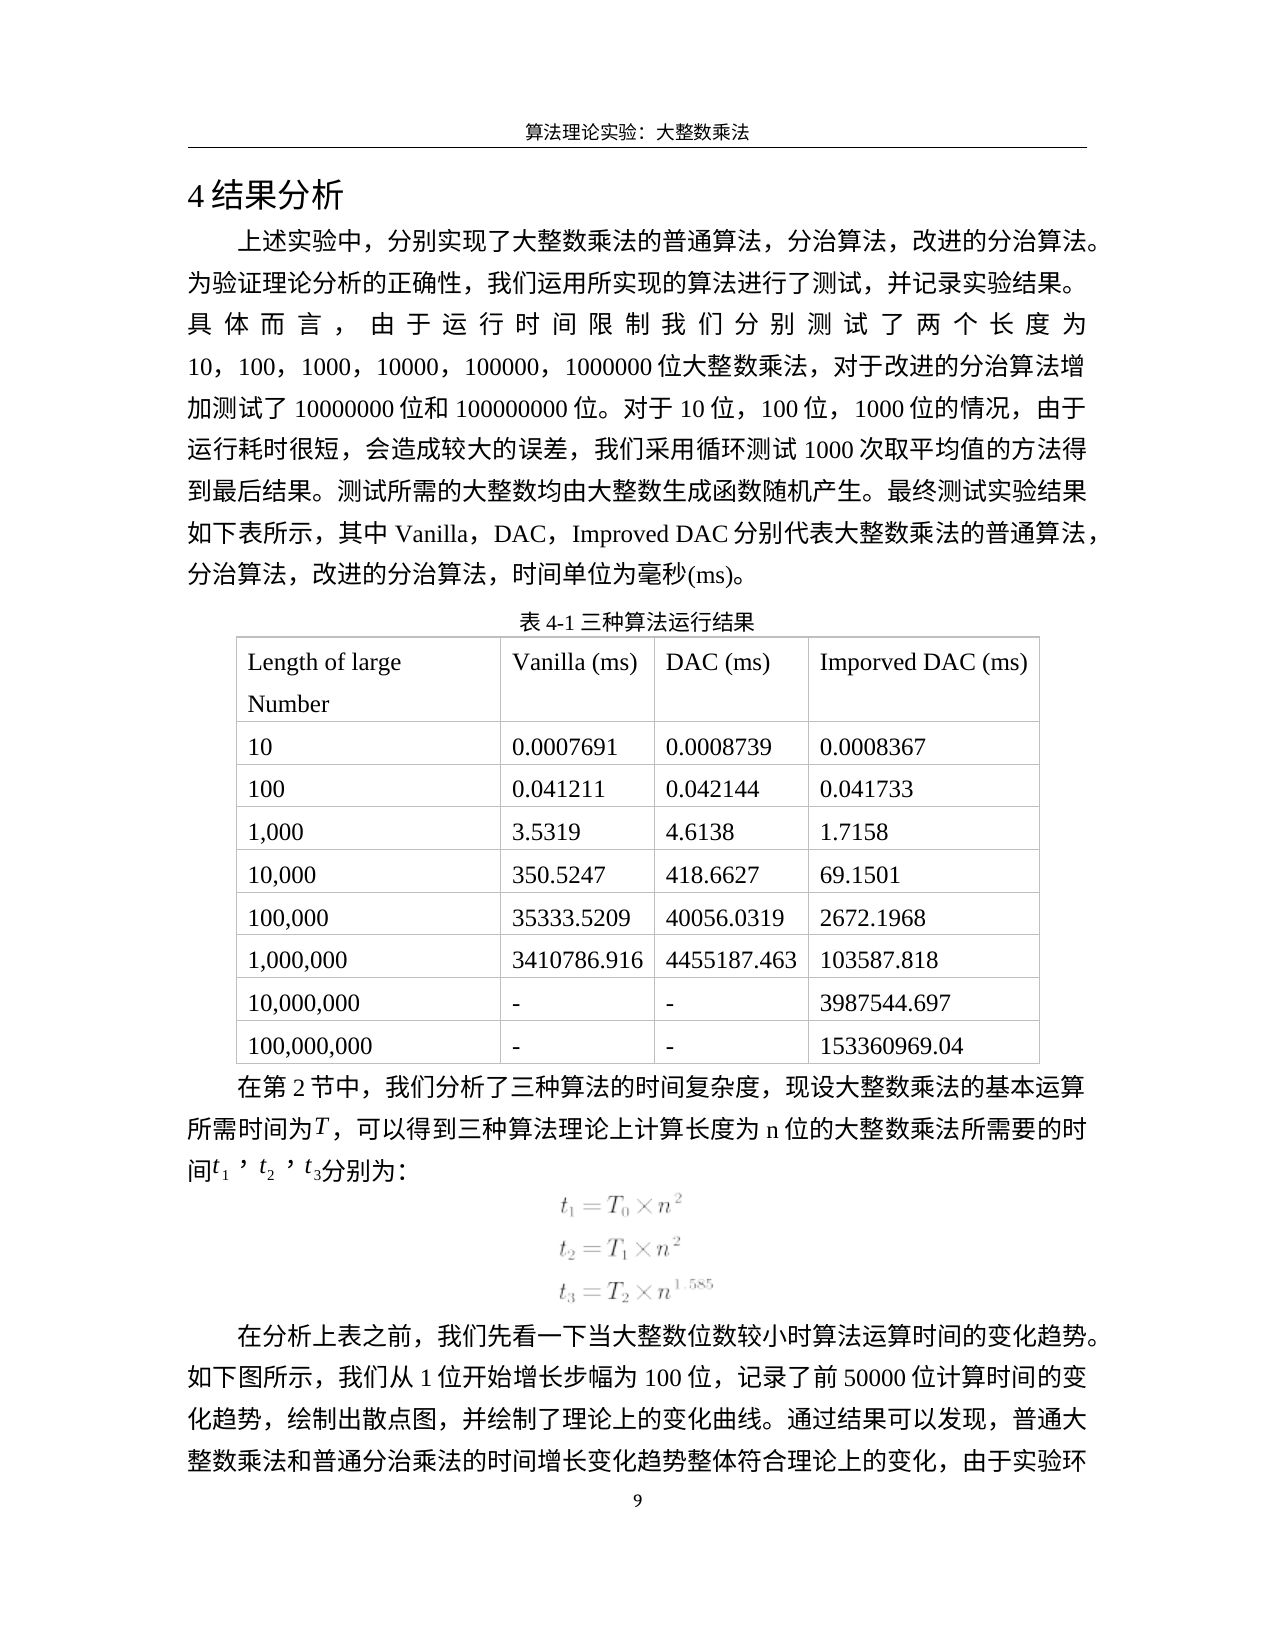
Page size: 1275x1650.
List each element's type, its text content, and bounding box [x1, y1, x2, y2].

text 表4-1 三种算法运行结果 [187, 605, 1087, 636]
table_cell 3987544.697 [809, 978, 1039, 1020]
table_cell 3.5319 [501, 807, 654, 849]
table_cell 4455187.463 [655, 935, 808, 977]
table_cell - [501, 978, 654, 1020]
table_cell 0.041733 [809, 765, 1039, 806]
table_cell 100,000 [237, 893, 500, 934]
table_header Vanilla (ms) [501, 638, 654, 721]
table_cell 0.0007691 [501, 722, 654, 763]
table_cell - [655, 978, 808, 1020]
table_cell 0.0008739 [655, 722, 808, 763]
table_cell 3410786.916 [501, 935, 654, 977]
table_header DAC (ms) [655, 638, 808, 721]
table_cell 69.1501 [809, 850, 1039, 892]
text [187, 1312, 1087, 1478]
table_cell - [655, 1021, 808, 1062]
text 上述实验中，分别实现了大整数乘法的普通算法，分治算法，改进的分治算法。为验证理论分析的正确性，我们运用所实现的算法进行了测试，并记录实验结果。具体而言，由于运行时间限制我们分别测试了两个长度为10，100，1000，10000，100000，1000000位大整数乘法，对于改进的分治算法增加测试了10000000位和100000000位。对于10位，100位，1000位的情况，由于运行耗时很短，会造成较大的误差，我们采用循环测试1000次取平均值的方法得到最后结果。测试所需的大整数均由大整数生成函数随机产生。最终测试实验结果如下表所示，其中Vanilla，DAC，Improved DAC分别代表大整数乘法的普通算法，分治算法，改进的分治算法，时间单位为毫秒(ms)。 [187, 217, 1087, 592]
table_cell 0.042144 [655, 765, 808, 806]
table_cell 35333.5209 [501, 893, 654, 934]
table_cell 10,000 [237, 850, 500, 892]
table_cell 418.6627 [655, 850, 808, 892]
table_cell 4.6138 [655, 807, 808, 849]
table_cell 2672.1968 [809, 893, 1039, 934]
table_cell 1,000,000 [237, 935, 500, 977]
table_cell 40056.0319 [655, 893, 808, 934]
table_cell 100,000,000 [237, 1021, 500, 1062]
subtitle 4结果分析 [187, 169, 1087, 217]
table_cell 0.0008367 [809, 722, 1039, 763]
table_cell - [501, 1021, 654, 1062]
text 在第2节中，我们分析了三种算法的时间复杂度，现设大整数乘法的基本运算所需时间为，可以得到三种算法理论上计算长度为n位的大整数乘法所需要的时间分别为： [187, 1063, 1087, 1188]
table_cell 100 [237, 765, 500, 806]
table_cell 10 [237, 722, 500, 763]
table_cell 1.7158 [809, 807, 1039, 849]
table_cell 0.041211 [501, 765, 654, 806]
table_header Length of large Number [237, 638, 500, 721]
table_cell 1,000 [237, 807, 500, 849]
table_cell 10,000,000 [237, 978, 500, 1020]
table_cell 103587.818 [809, 935, 1039, 977]
table_cell 153360969.04 [809, 1021, 1039, 1062]
table_header Imporved DAC (ms) [809, 638, 1039, 721]
table_cell 350.5247 [501, 850, 654, 892]
